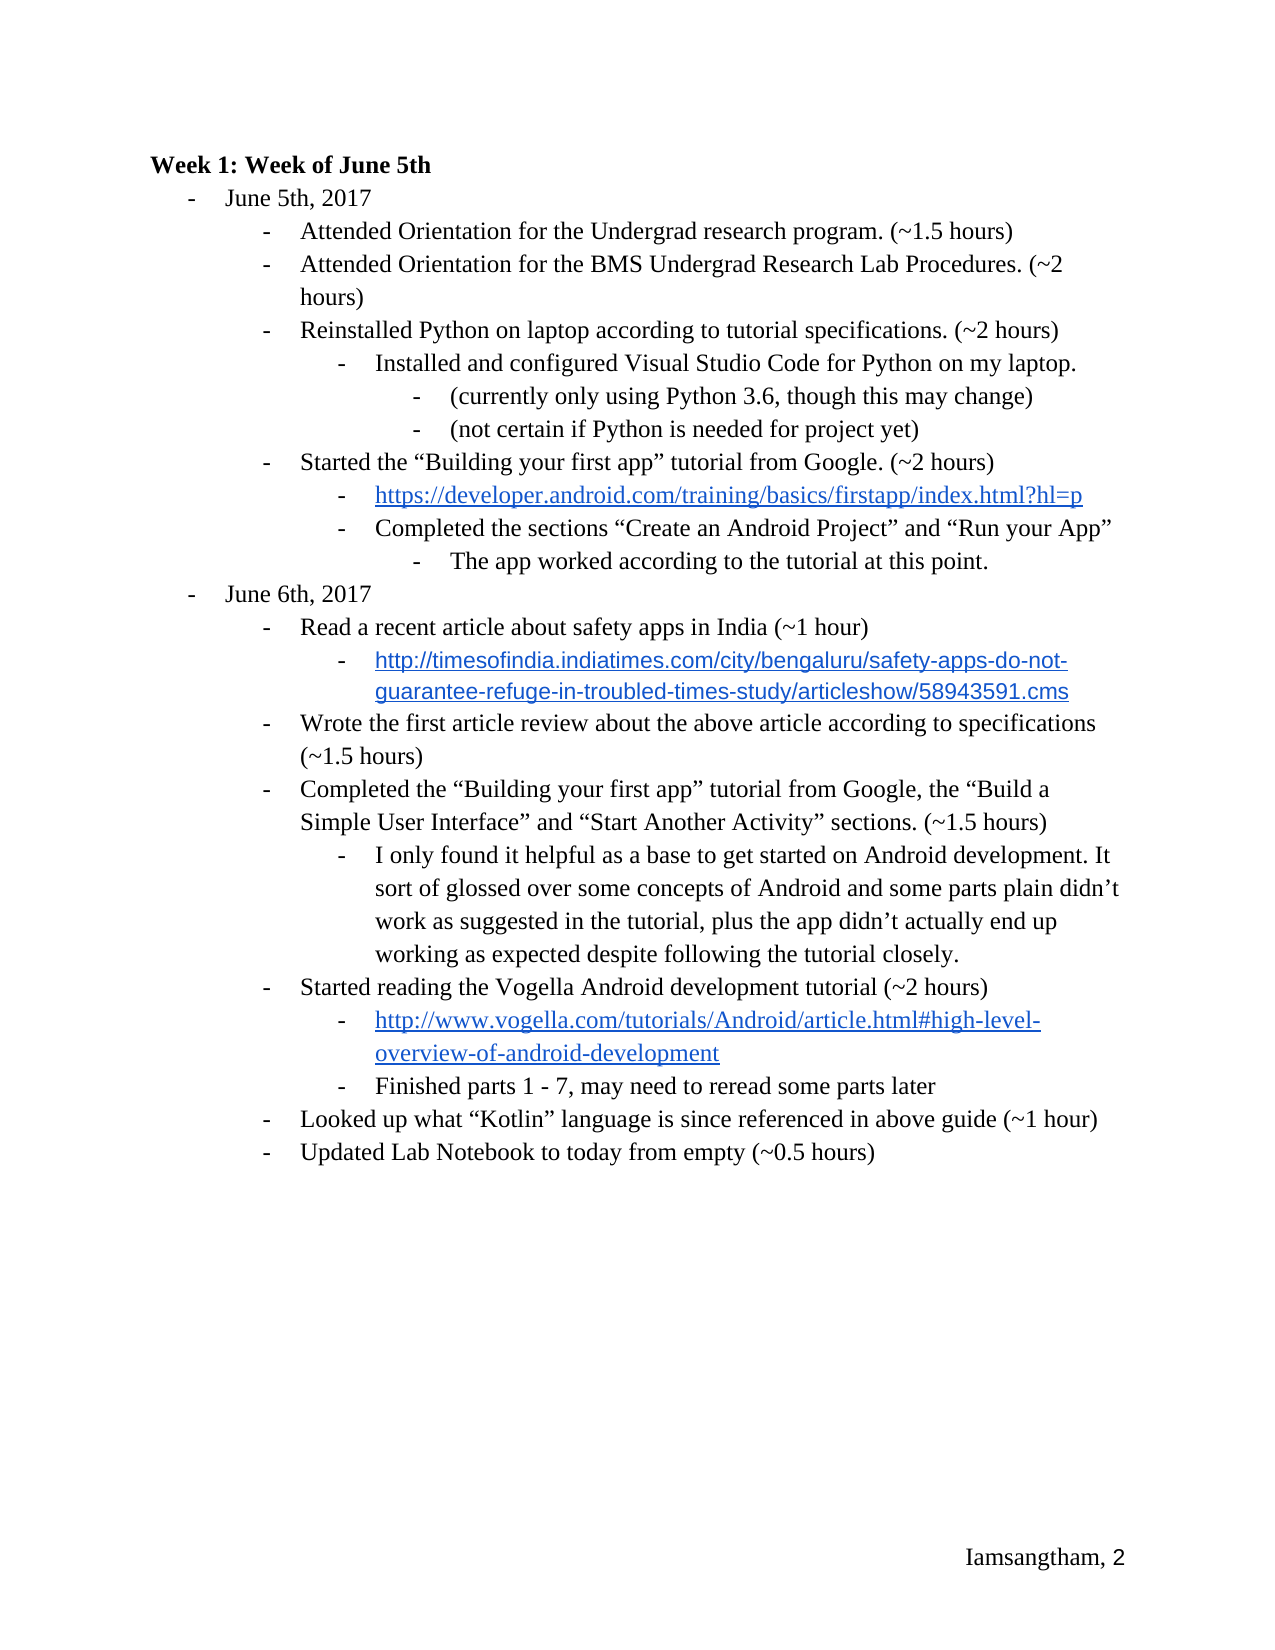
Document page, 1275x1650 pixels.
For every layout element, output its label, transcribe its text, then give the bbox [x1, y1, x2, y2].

list http://www.vogella.com/tutorials/Android/article.html#high-level-overview-of-android-development [337, 1005, 1125, 1067]
text Week 1: Week of June 5th [150, 150, 1125, 179]
list June 5th, 2017 [187, 183, 1125, 212]
list Read a recent article about safety apps in India (~1 hour) [262, 612, 1125, 641]
list Updated Lab Notebook to today from empty (~0.5 hours) [262, 1137, 1125, 1166]
list The app worked according to the tutorial at this point. [412, 546, 1125, 575]
list Reinstalled Python on laptop according to tutorial specifications. (~2 hours) [262, 315, 1125, 344]
list Started the “Building your first app” tutorial from Google. (~2 hours) [262, 447, 1125, 476]
list Completed the sections “Create an Android Project” and “Run your App” [337, 513, 1125, 542]
list http://timesofindia.indiatimes.com/city/bengaluru/safety-apps-do-not-guarantee-refuge-in-troubled-times-study/articleshow/58943591.cms [337, 645, 1125, 704]
list Looked up what “Kotlin” language is since referenced in above guide (~1 hour) [262, 1104, 1125, 1133]
list Installed and configured Visual Studio Code for Python on my laptop. [337, 348, 1125, 377]
list Started reading the Vogella Android development tutorial (~2 hours) [262, 972, 1125, 1001]
list Finished parts 1 - 7, may need to reread some parts later [337, 1071, 1125, 1100]
list Attended Orientation for the BMS Undergrad Research Lab Procedures. (~2 hours) [262, 249, 1125, 311]
list (not certain if Python is needed for project yet) [412, 414, 1125, 443]
list Completed the “Building your first app” tutorial from Google, the “Build a Simple User Interface” and “Start Another Activity” sections. (~1.5 hours) [262, 774, 1125, 836]
list (currently only using Python 3.6, though this may change) [412, 381, 1125, 410]
list June 6th, 2017 [187, 579, 1125, 608]
list Attended Orientation for the Undergrad research program. (~1.5 hours) [262, 216, 1125, 245]
list Wrote the first article review about the above article according to specifications (~1.5 hours) [262, 708, 1125, 770]
list https://developer.android.com/training/basics/firstapp/index.html?hl=p [337, 480, 1125, 509]
list I only found it helpful as a base to get started on Android development. It sort of glossed over some concepts of Android and some parts plain didn’t work as suggested in the tutorial, plus the app didn’t actually end up working as expected despite following the tutorial closely. [337, 840, 1125, 968]
